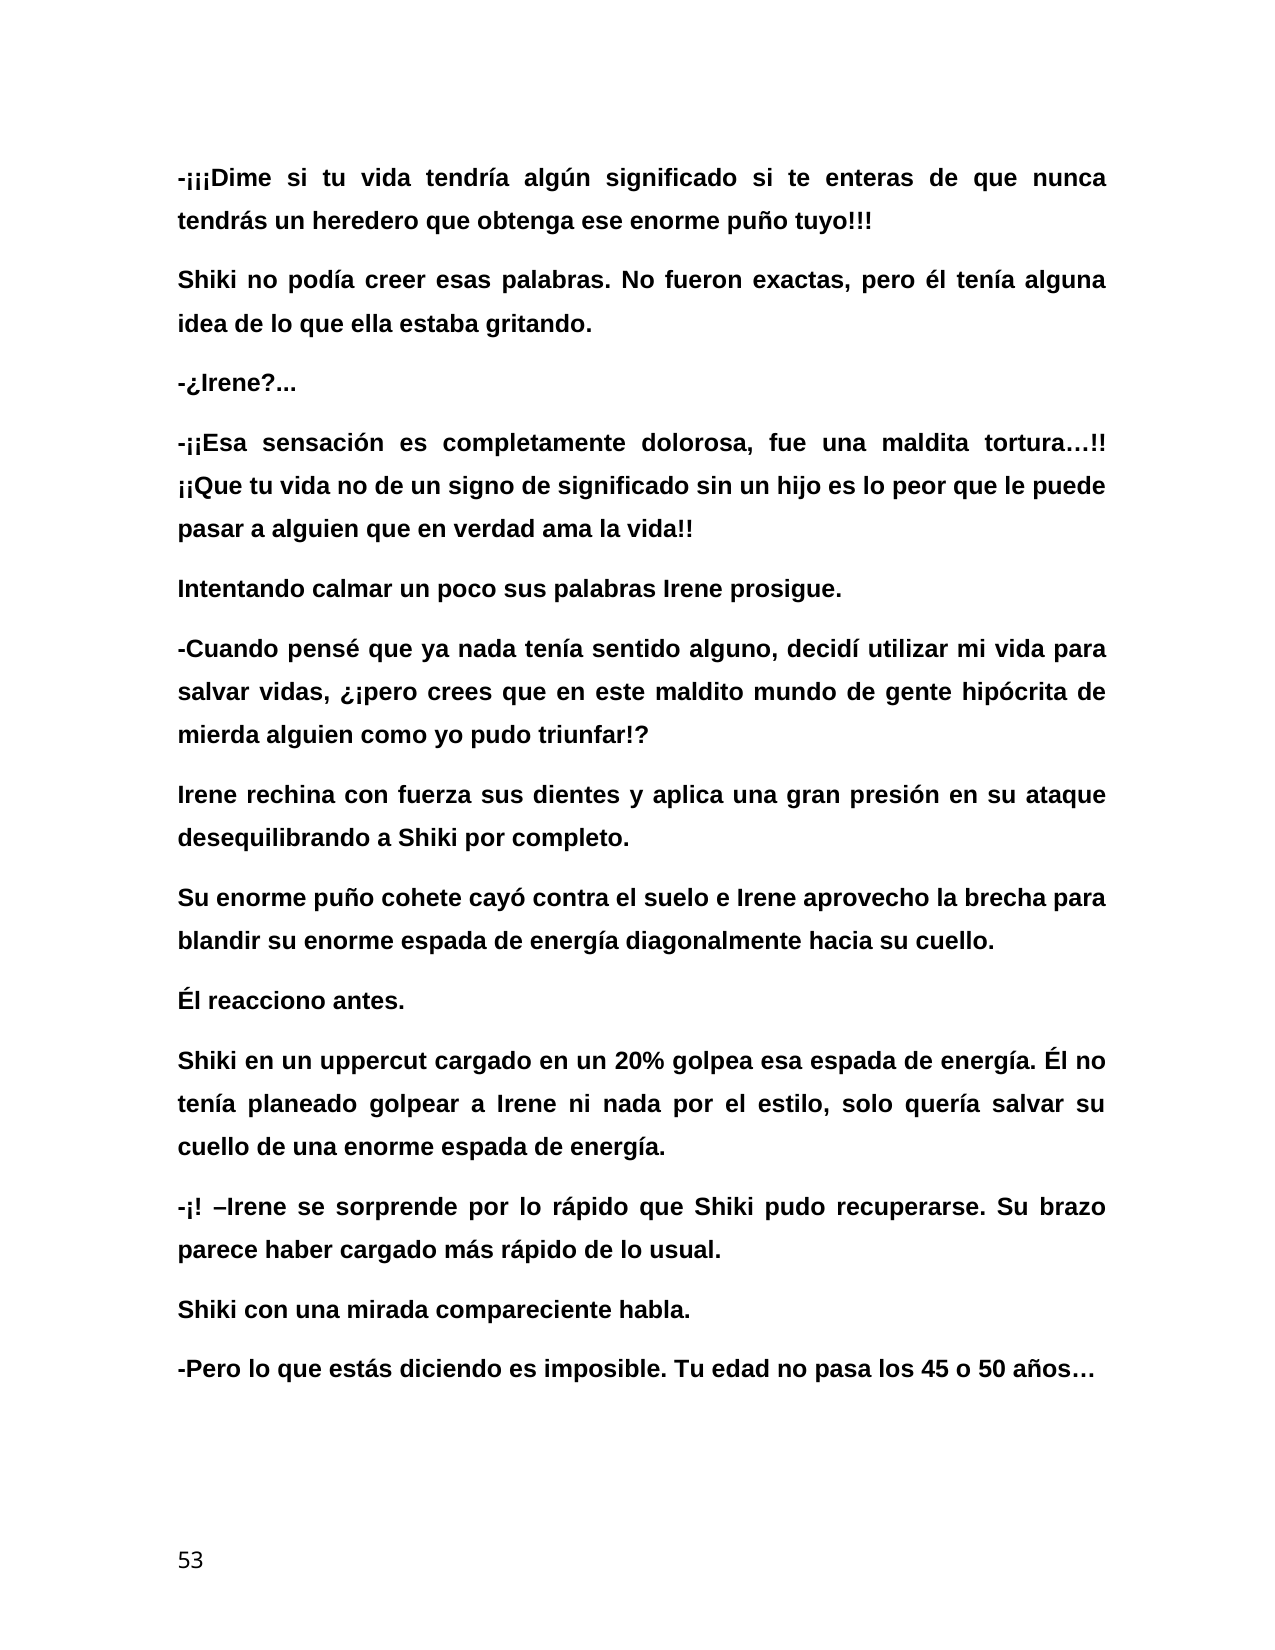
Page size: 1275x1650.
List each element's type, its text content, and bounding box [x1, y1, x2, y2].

text -¡¡¡Dime si tu vida tendría algún significado si te enteras de que nunca tendrás un heredero que obtenga ese enorme puño tuyo!!! [177, 162, 1107, 234]
text Irene rechina con fuerza sus dientes y aplica una gran presión en su ataque desequilibrando a Shiki por completo. [177, 780, 1107, 852]
text -¿Irene?... [177, 368, 1107, 397]
text Shiki con una mirada compareciente habla. [177, 1294, 1107, 1323]
text Shiki en un uppercut cargado en un 20% golpea esa espada de energía. Él no tenía planeado golpear a Irene ni nada por el estilo, solo quería salvar su cuello de una enorme espada de energía. [177, 1046, 1107, 1161]
text -Pero lo que estás diciendo es imposible. Tu edad no pasa los 45 o 50 años… [177, 1354, 1107, 1383]
text Intentando calmar un poco sus palabras Irene prosigue. [177, 574, 1107, 603]
text -¡! –Irene se sorprende por lo rápido que Shiki pudo recuperarse. Su brazo parece haber cargado más rápido de lo usual. [177, 1192, 1107, 1263]
text Shiki no podía creer esas palabras. No fueron exactas, pero él tenía alguna idea de lo que ella estaba gritando. [177, 265, 1107, 337]
text -Cuando pensé que ya nada tenía sentido alguno, decidí utilizar mi vida para salvar vidas, ¿¡pero crees que en este maldito mundo de gente hipócrita de mierda alguien como yo pudo triunfar!? [177, 634, 1107, 749]
text Su enorme puño cohete cayó contra el suelo e Irene aprovecho la brecha para blandir su enorme espada de energía diagonalmente hacia su cuello. [177, 883, 1107, 955]
text Él reacciono antes. [177, 986, 1107, 1014]
